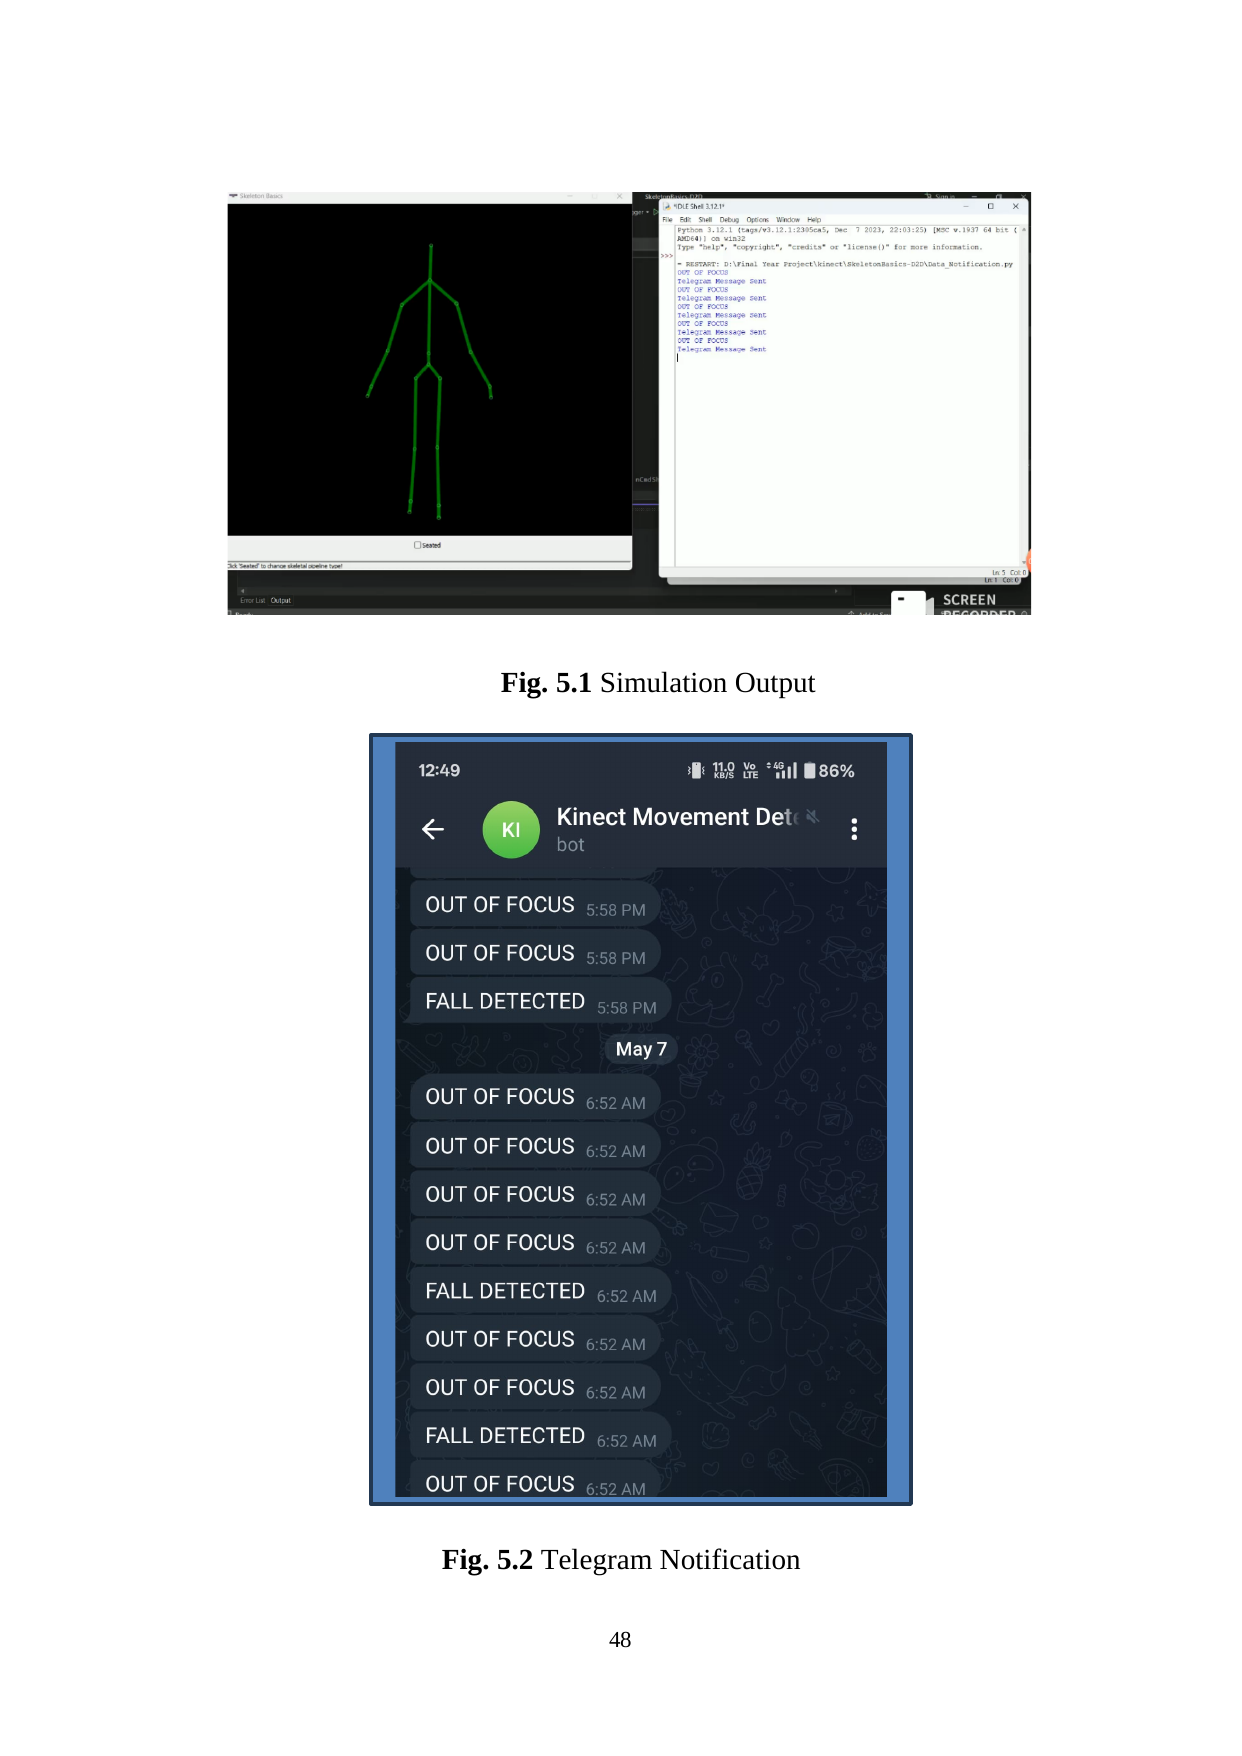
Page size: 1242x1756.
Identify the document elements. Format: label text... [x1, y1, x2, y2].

picture [227, 192, 1032, 615]
text Fig. 5.1 Simulation Output [133, 665, 1108, 699]
text Fig. 5.2 Telegram Notification [133, 1542, 1108, 1576]
picture [395, 742, 887, 1497]
